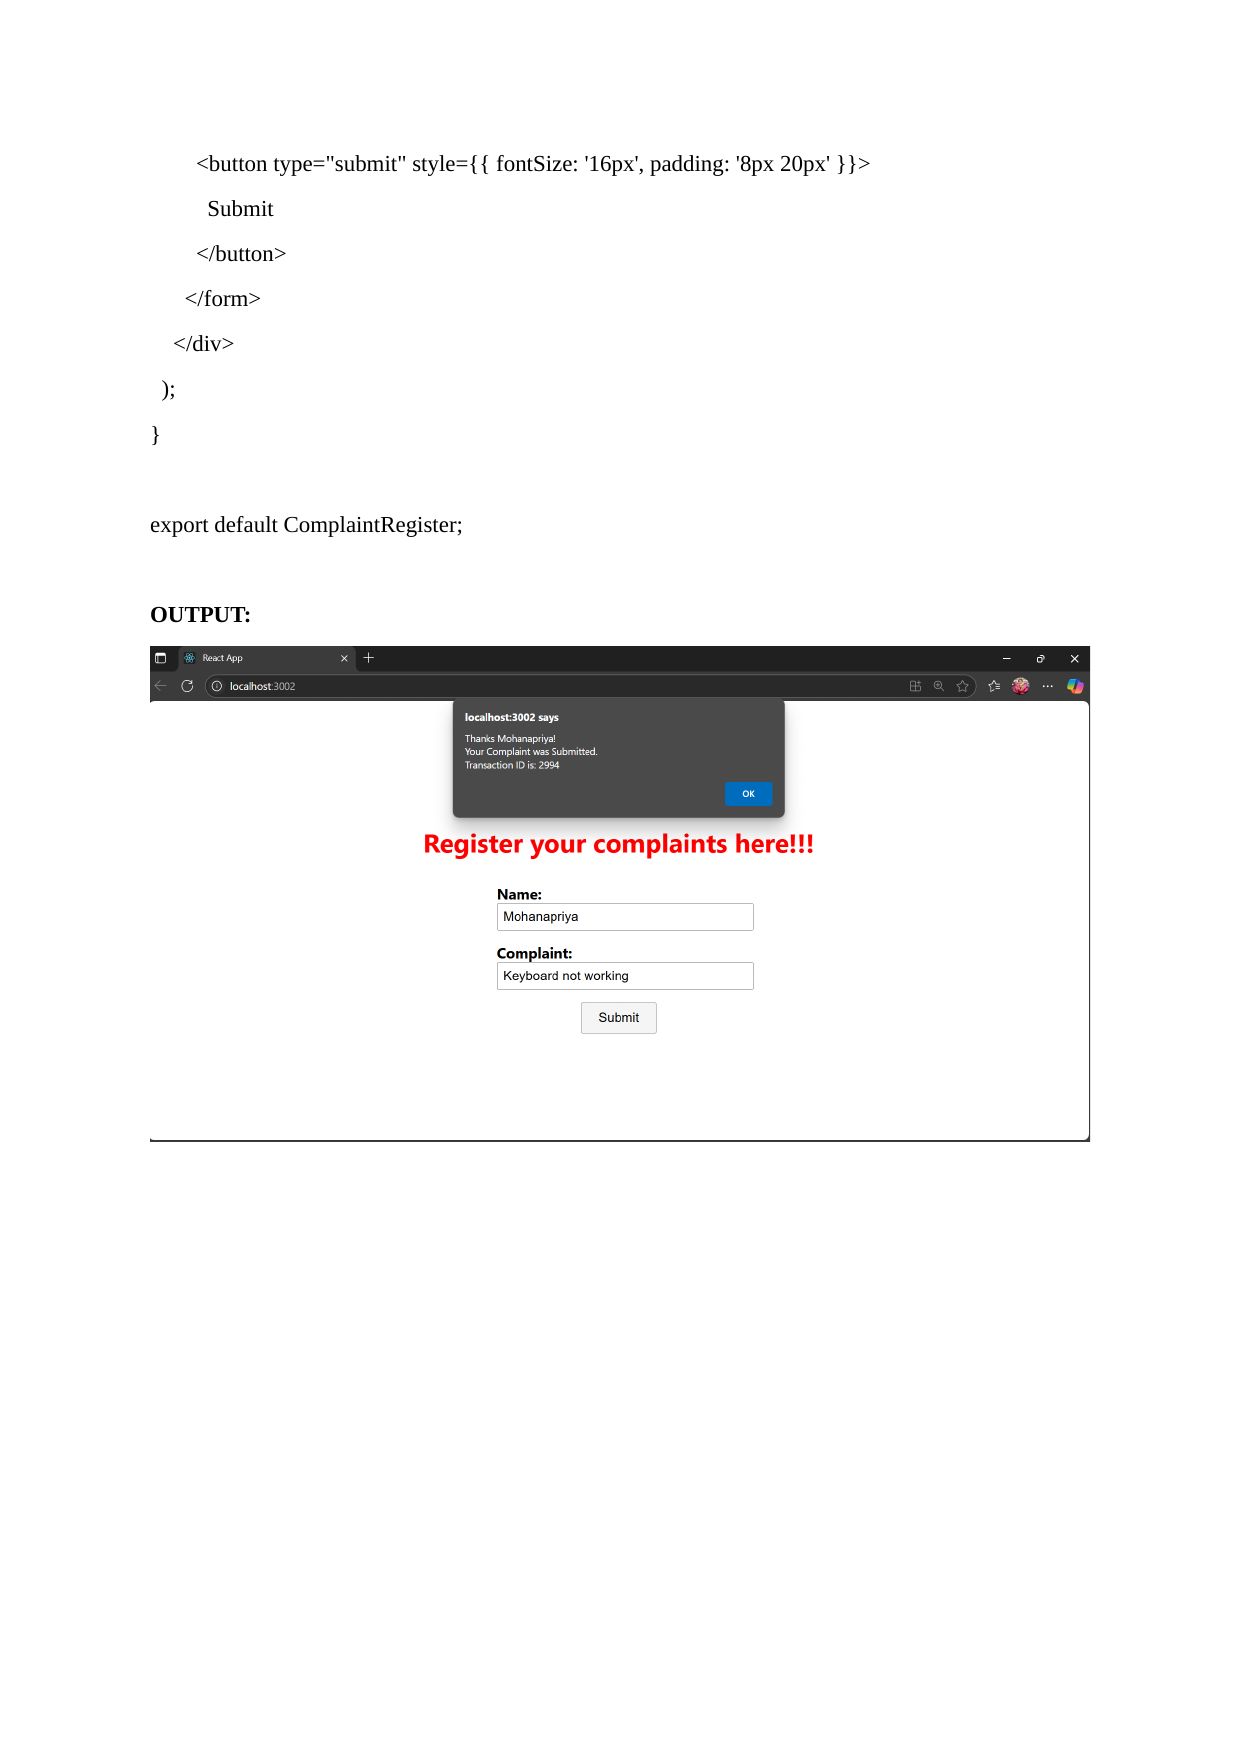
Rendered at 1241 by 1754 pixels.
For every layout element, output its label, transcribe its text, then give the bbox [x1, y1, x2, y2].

text Submit [150, 195, 1090, 221]
text OUTPUT: [150, 601, 1090, 627]
text </div> [150, 330, 1090, 357]
text export default ComplaintRegister; [150, 511, 1090, 537]
text </form> [150, 285, 1090, 312]
text } [150, 421, 1090, 447]
text </button> [150, 240, 1090, 267]
picture [150, 646, 1091, 1142]
text <button type="submit" style={{ fontSize: '16px', padding: '8px 20px' }}> [150, 150, 1090, 176]
text ); [150, 376, 1090, 402]
